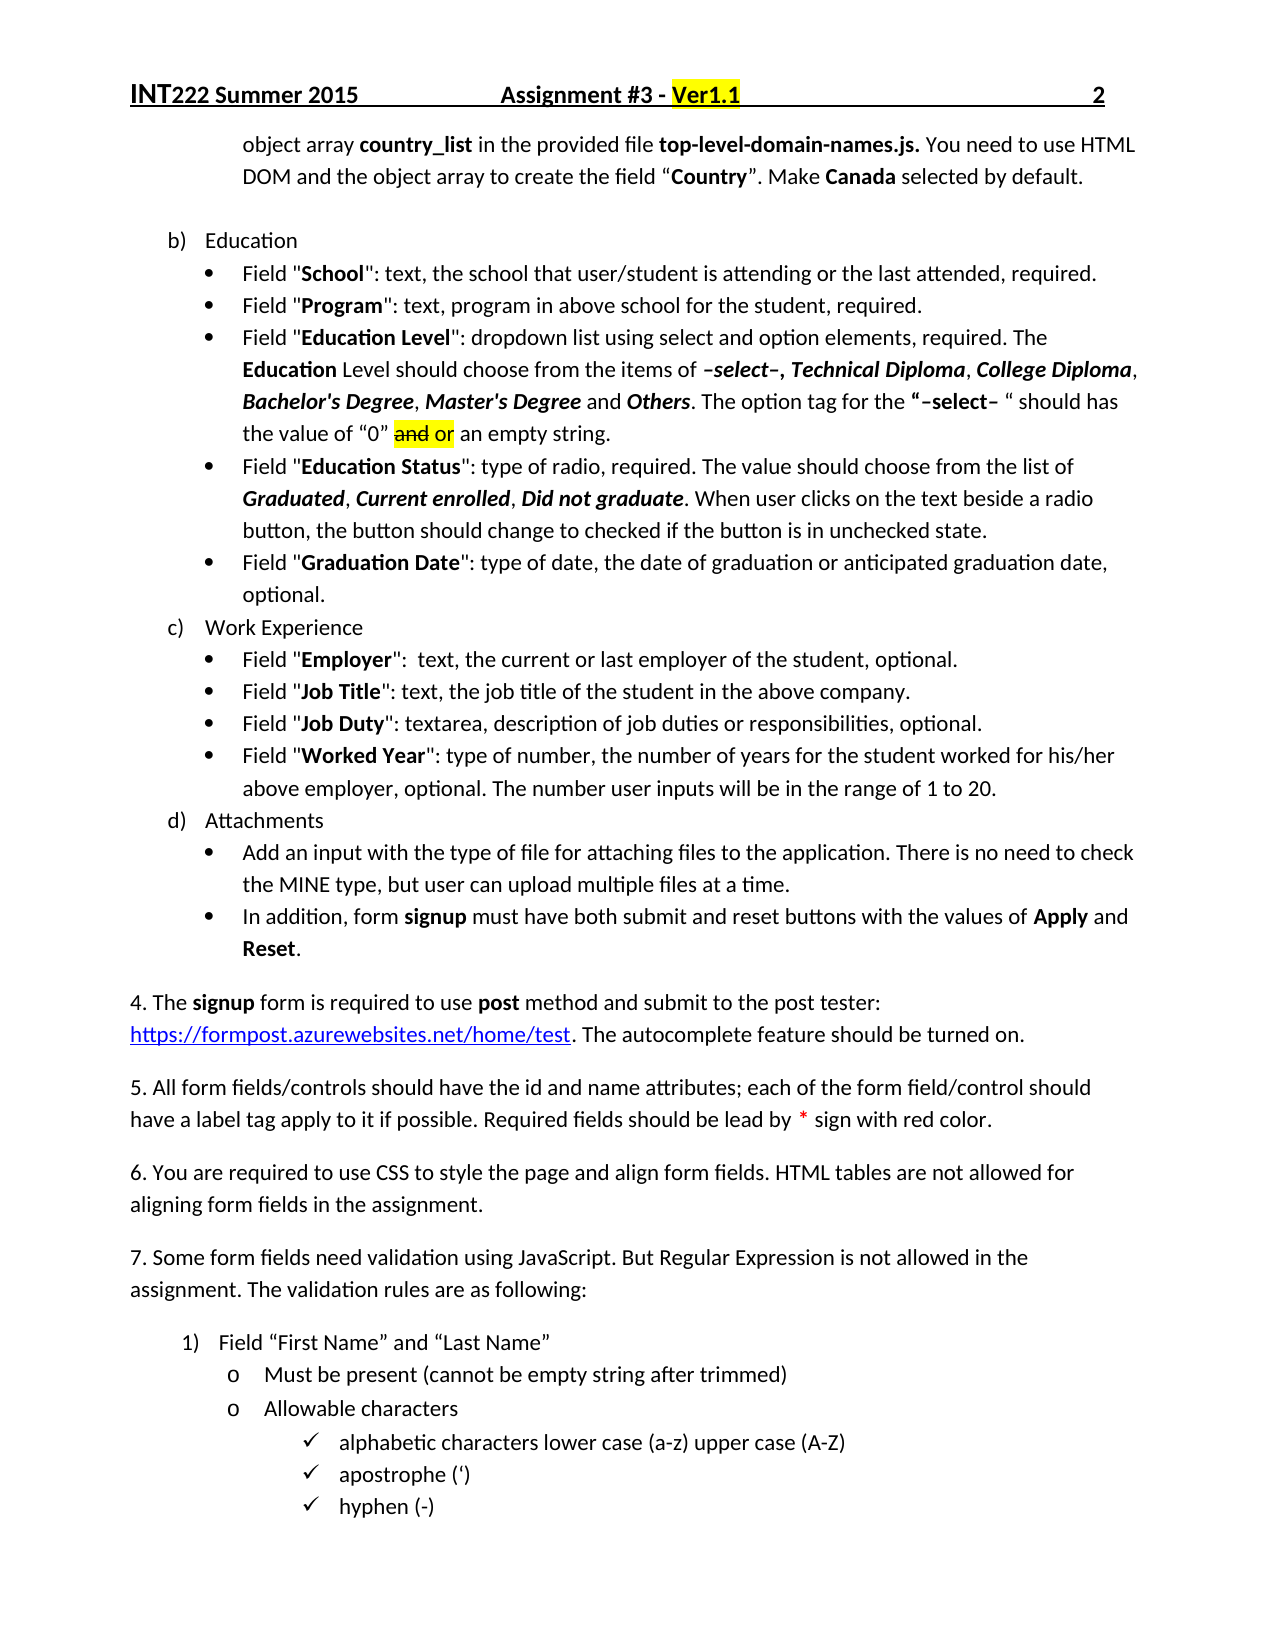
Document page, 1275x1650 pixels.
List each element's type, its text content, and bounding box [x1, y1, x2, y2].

list Field "Worked Year": type of number, the number of years for the student worked for his/her above employer, optional. The number user inputs will be in the range of 1 to 20. [205, 741, 1139, 802]
text 5. All form fields/controls should have the id and name attributes; each of the form field/control should have a label tag apply to it if possible. Required fields should be lead by * sign with red color. [130, 1073, 1139, 1133]
list hyphen (-) [301, 1492, 1139, 1520]
list Education [167, 226, 1139, 254]
list Field "Job Duty": textarea, description of job duties or responsibilities, optional. [205, 709, 1139, 737]
list apostrophe (‘) [301, 1460, 1139, 1488]
list Allowable characters [226, 1394, 1139, 1423]
list Field “First Name” and “Last Name” [181, 1328, 1139, 1356]
text 4. The signup form is required to use post method and submit to the post tester: https://formpost.azurewebsites.net/home/test. The autocomplete feature should be turned on. [130, 988, 1139, 1048]
list Must be present (cannot be empty string after trimmed) [226, 1361, 1139, 1390]
list Add an input with the type of file for attaching files to the application. There is no need to check the MINE type, but user can upload multiple files at a time. [205, 838, 1139, 898]
list Field "School": text, the school that user/student is attending or the last attended, required. [205, 259, 1139, 287]
list Work Experience [167, 613, 1139, 641]
text 6. You are required to use CSS to style the page and align form fields. HTML tables are not allowed for aligning form fields in the assignment. [130, 1158, 1139, 1218]
list Field "Employer": text, the current or last employer of the student, optional. [205, 645, 1139, 673]
list Field "Job Title": text, the job title of the student in the above company. [205, 677, 1139, 705]
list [205, 130, 1139, 190]
list Field "Education Level": dropdown list using select and option elements, required. The Education Level should choose from the items of –select–, Technical Diploma, College Diploma, Bachelor's Degree, Master's Degree and Others. The option tag for the “–select– “ should has the value of “0” and or an empty string. [205, 323, 1139, 448]
text 7. Some form fields need validation using JavaScript. But Regular Expression is not allowed in the assignment. The validation rules are as following: [130, 1243, 1139, 1303]
list Field "Education Status": type of radio, required. The value should choose from the list of Graduated, Current enrolled, Did not graduate. When user clicks on the text beside a radio button, the button should change to checked if the button is in unchecked state. [205, 452, 1139, 544]
list alphabetic characters lower case (a-z) upper case (A-Z) [301, 1428, 1139, 1456]
list Attachments [167, 806, 1139, 834]
list In addition, form signup must have both submit and reset buttons with the values of Apply and Reset. [205, 902, 1139, 963]
list Field "Program": text, program in above school for the student, required. [205, 291, 1139, 319]
list Field "Graduation Date": type of date, the date of graduation or anticipated graduation date, optional. [205, 548, 1139, 608]
